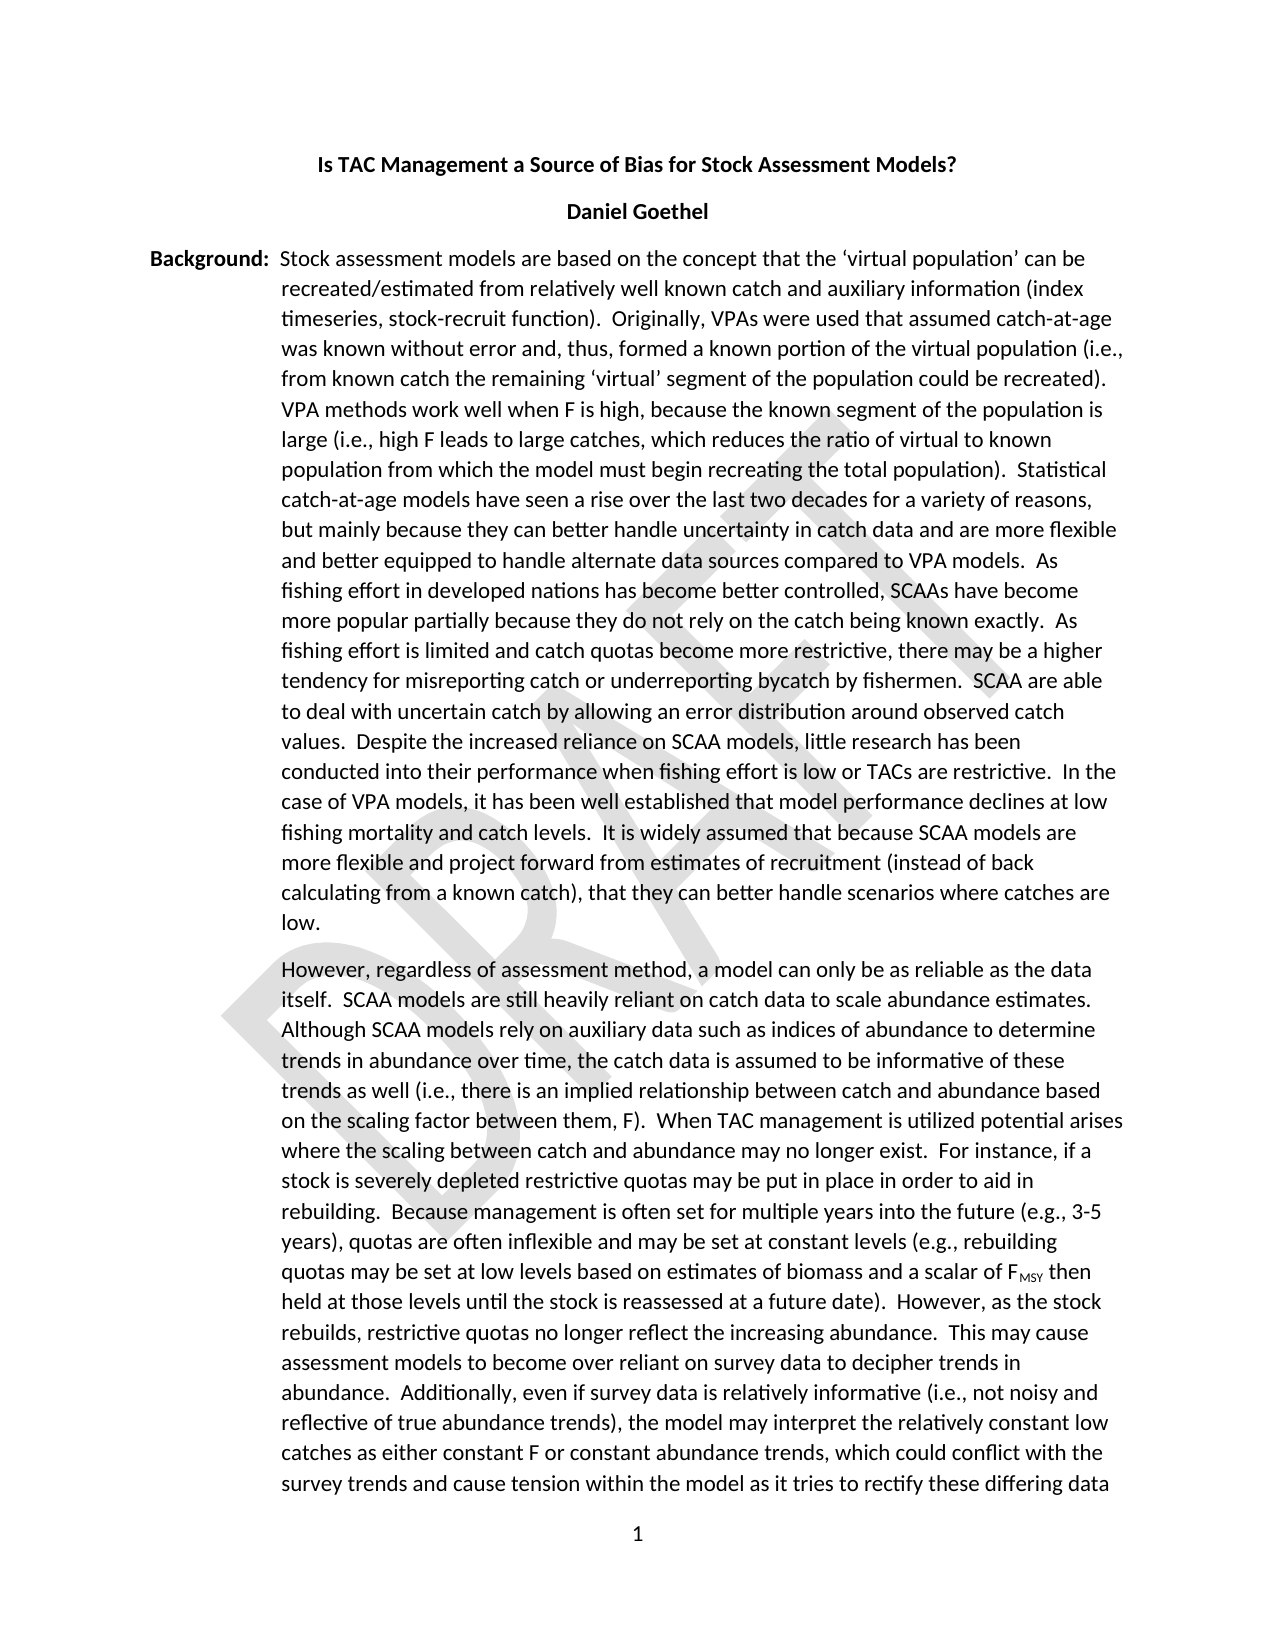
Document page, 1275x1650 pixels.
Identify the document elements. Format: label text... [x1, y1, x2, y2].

text Background: Stock assessment models are based on the concept that the ‘virtual population’ can be recreated/estimated from relatively well known catch and auxiliary information (index timeseries, stock-recruit function). Originally, VPAs were used that assumed catch-at-age was known without error and, thus, formed a known portion of the virtual population (i.e., from known catch the remaining ‘virtual’ segment of the population could be recreated). VPA methods work well when F is high, because the known segment of the population is large (i.e., high F leads to large catches, which reduces the ratio of virtual to known population from which the model must begin recreating the total population). Statistical catch-at-age models have seen a rise over the last two decades for a variety of reasons, but mainly because they can better handle uncertainty in catch data and are more flexible and better equipped to handle alternate data sources compared to VPA models. As fishing effort in developed nations has become better controlled, SCAAs have become more popular partially because they do not rely on the catch being known exactly. As fishing effort is limited and catch quotas become more restrictive, there may be a higher tendency for misreporting catch or underreporting bycatch by fishermen. SCAA are able to deal with uncertain catch by allowing an error distribution around observed catch values. Despite the increased reliance on SCAA models, little research has been conducted into their performance when fishing effort is low or TACs are restrictive. In the case of VPA models, it has been well established that model performance declines at low fishing mortality and catch levels. It is widely assumed that because SCAA models are more flexible and project forward from estimates of recruitment (instead of back calculating from a known catch), that they can better handle scenarios where catches are low. [150, 244, 1125, 936]
text Daniel Goethel [150, 197, 1125, 225]
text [281, 955, 1125, 1497]
text Is TAC Management a Source of Bias for Stock Assessment Models? [150, 150, 1125, 178]
